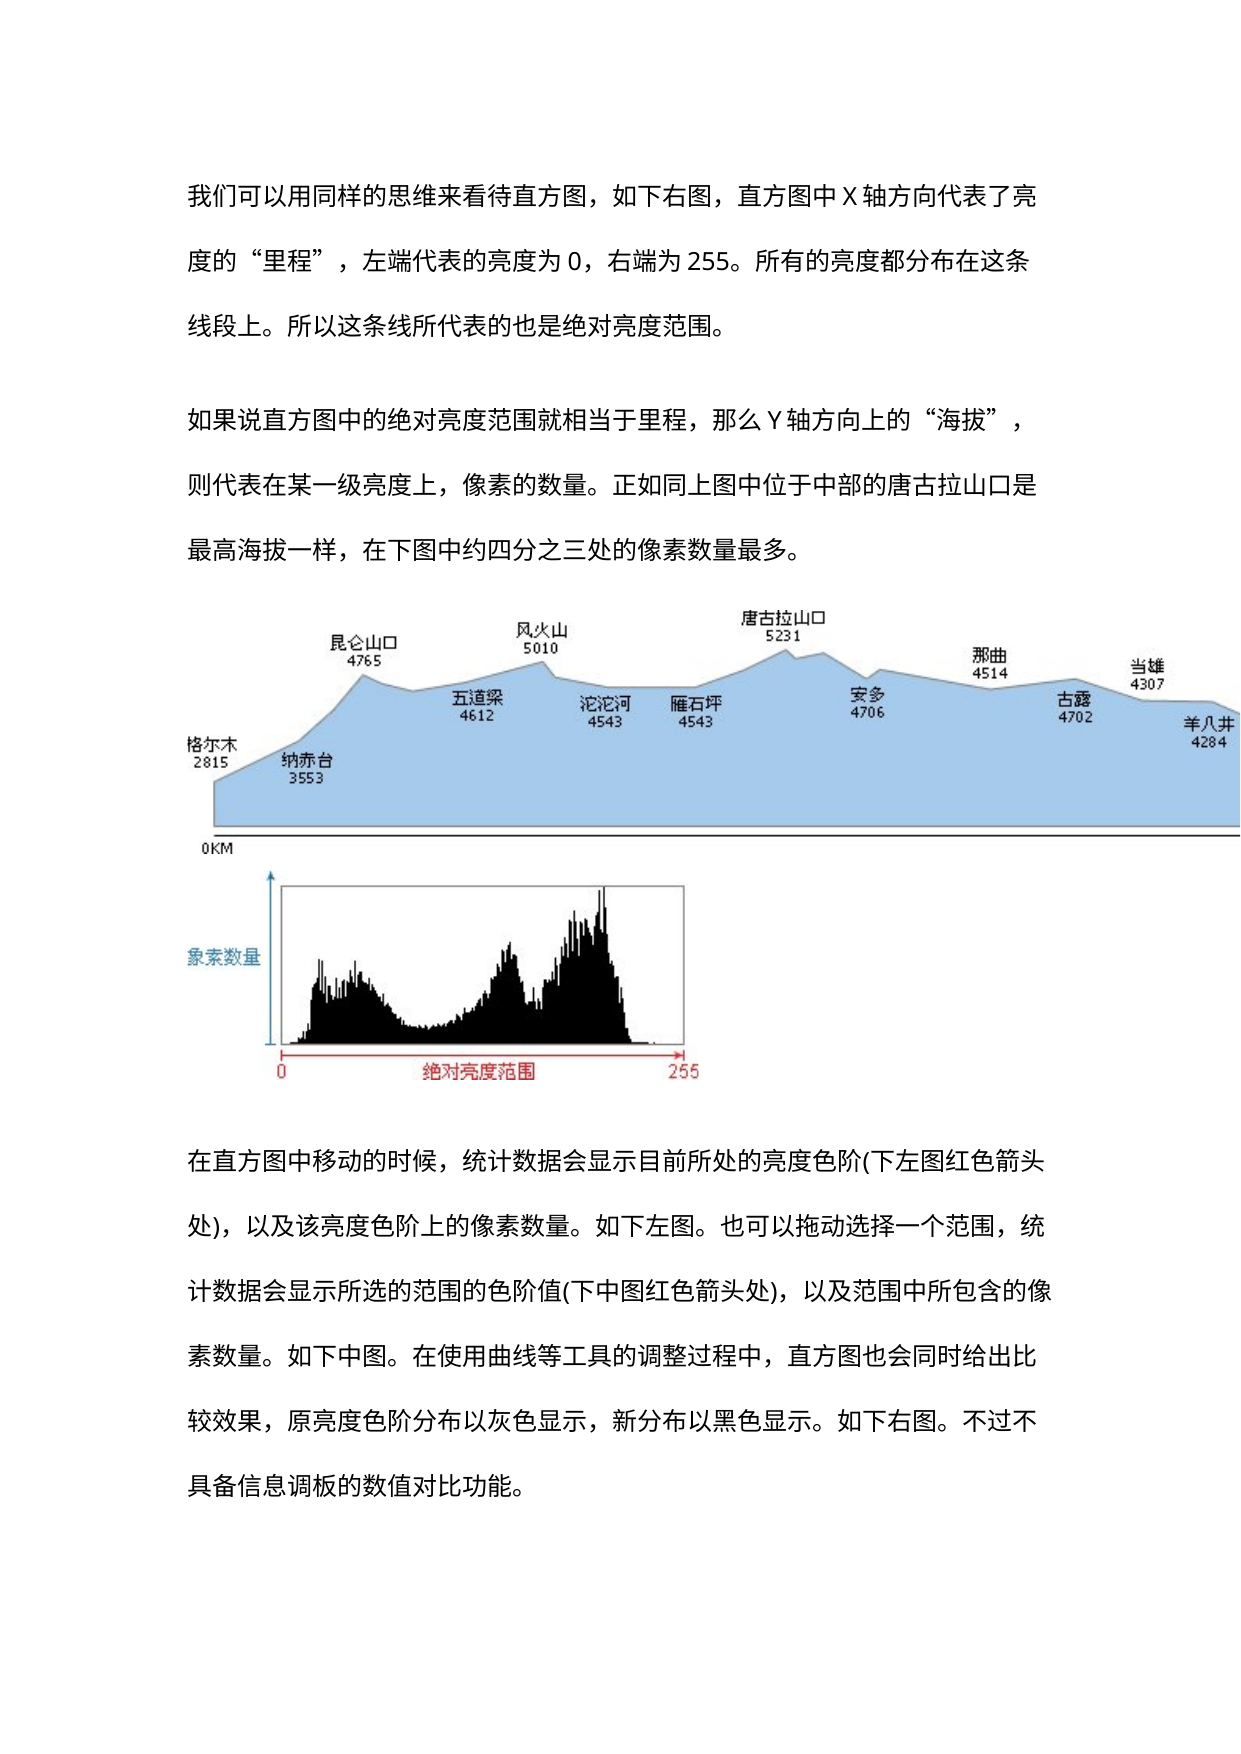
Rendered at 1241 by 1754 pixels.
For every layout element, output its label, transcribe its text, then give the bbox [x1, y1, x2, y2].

picture [187, 870, 699, 1080]
text 我们可以用同样的思维来看待直方图，如下右图，直方图中X轴方向代表了亮度的“里程”，左端代表的亮度为0，右端为255。所有的亮度都分布在这条线段上。所以这条线所代表的也是绝对亮度范围。 [187, 162, 1053, 357]
text 在直方图中移动的时候，统计数据会显示目前所处的亮度色阶(下左图红色箭头处)，以及该亮度色阶上的像素数量。如下左图。也可以拖动选择一个范围，统计数据会显示所选的范围的色阶值(下中图红色箭头处)，以及范围中所包含的像素数量。如下中图。在使用曲线等工具的调整过程中，直方图也会同时给出比较效果，原亮度色阶分布以灰色显示，新分布以黑色显示。如下右图。不过不具备信息调板的数值对比功能。 [187, 1127, 1053, 1517]
picture [187, 610, 1241, 854]
text 如果说直方图中的绝对亮度范围就相当于里程，那么Y轴方向上的“海拔”，则代表在某一级亮度上，像素的数量。正如同上图中位于中部的唐古拉山口是最高海拔一样，在下图中约四分之三处的像素数量最多。 [187, 386, 1053, 581]
